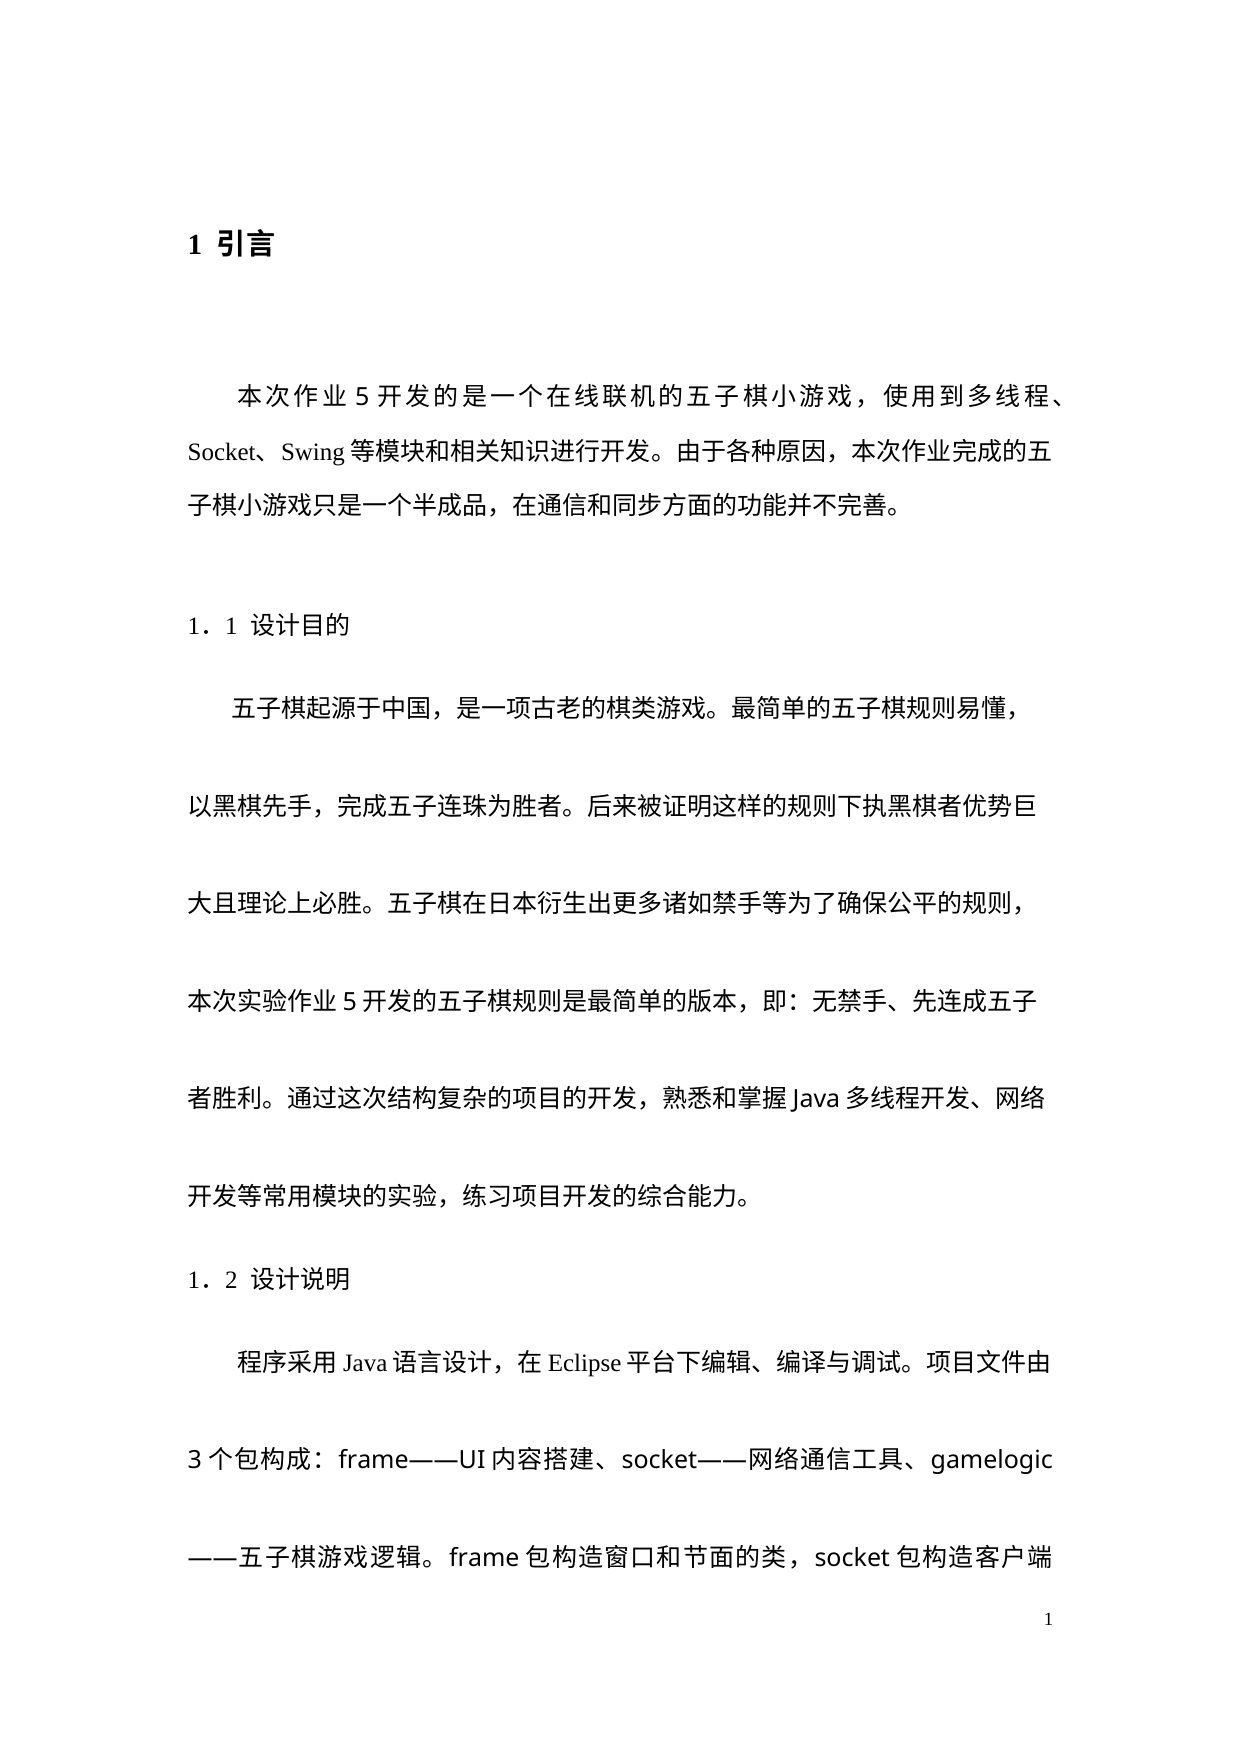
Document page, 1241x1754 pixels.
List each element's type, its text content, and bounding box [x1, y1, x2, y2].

text 五子棋起源于中国，是一项古老的棋类游戏。最简单的五子棋规则易懂，以黑棋先手，完成五子连珠为胜者。后来被证明这样的规则下执黑棋者优势巨大且理论上必胜。五子棋在日本衍生出更多诸如禁手等为了确保公平的规则，本次实验作业5开发的五子棋规则是最简单的版本，即：无禁手、先连成五子者胜利。通过这次结构复杂的项目的开发，熟悉和掌握Java多线程开发、网络开发等常用模块的实验，练习项目开发的综合能力。 [187, 674, 1053, 1227]
text 1．1 设计目的 [187, 591, 1053, 656]
text 1．2 设计说明 [187, 1245, 1053, 1310]
text 1 引言 [187, 209, 1053, 274]
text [187, 1328, 1053, 1588]
text 本次作业5开发的是一个在线联机的五子棋小游戏，使用到多线程、Socket、Swing等模块和相关知识进行开发。由于各种原因，本次作业完成的五子棋小游戏只是一个半成品，在通信和同步方面的功能并不完善。 [187, 377, 1053, 522]
